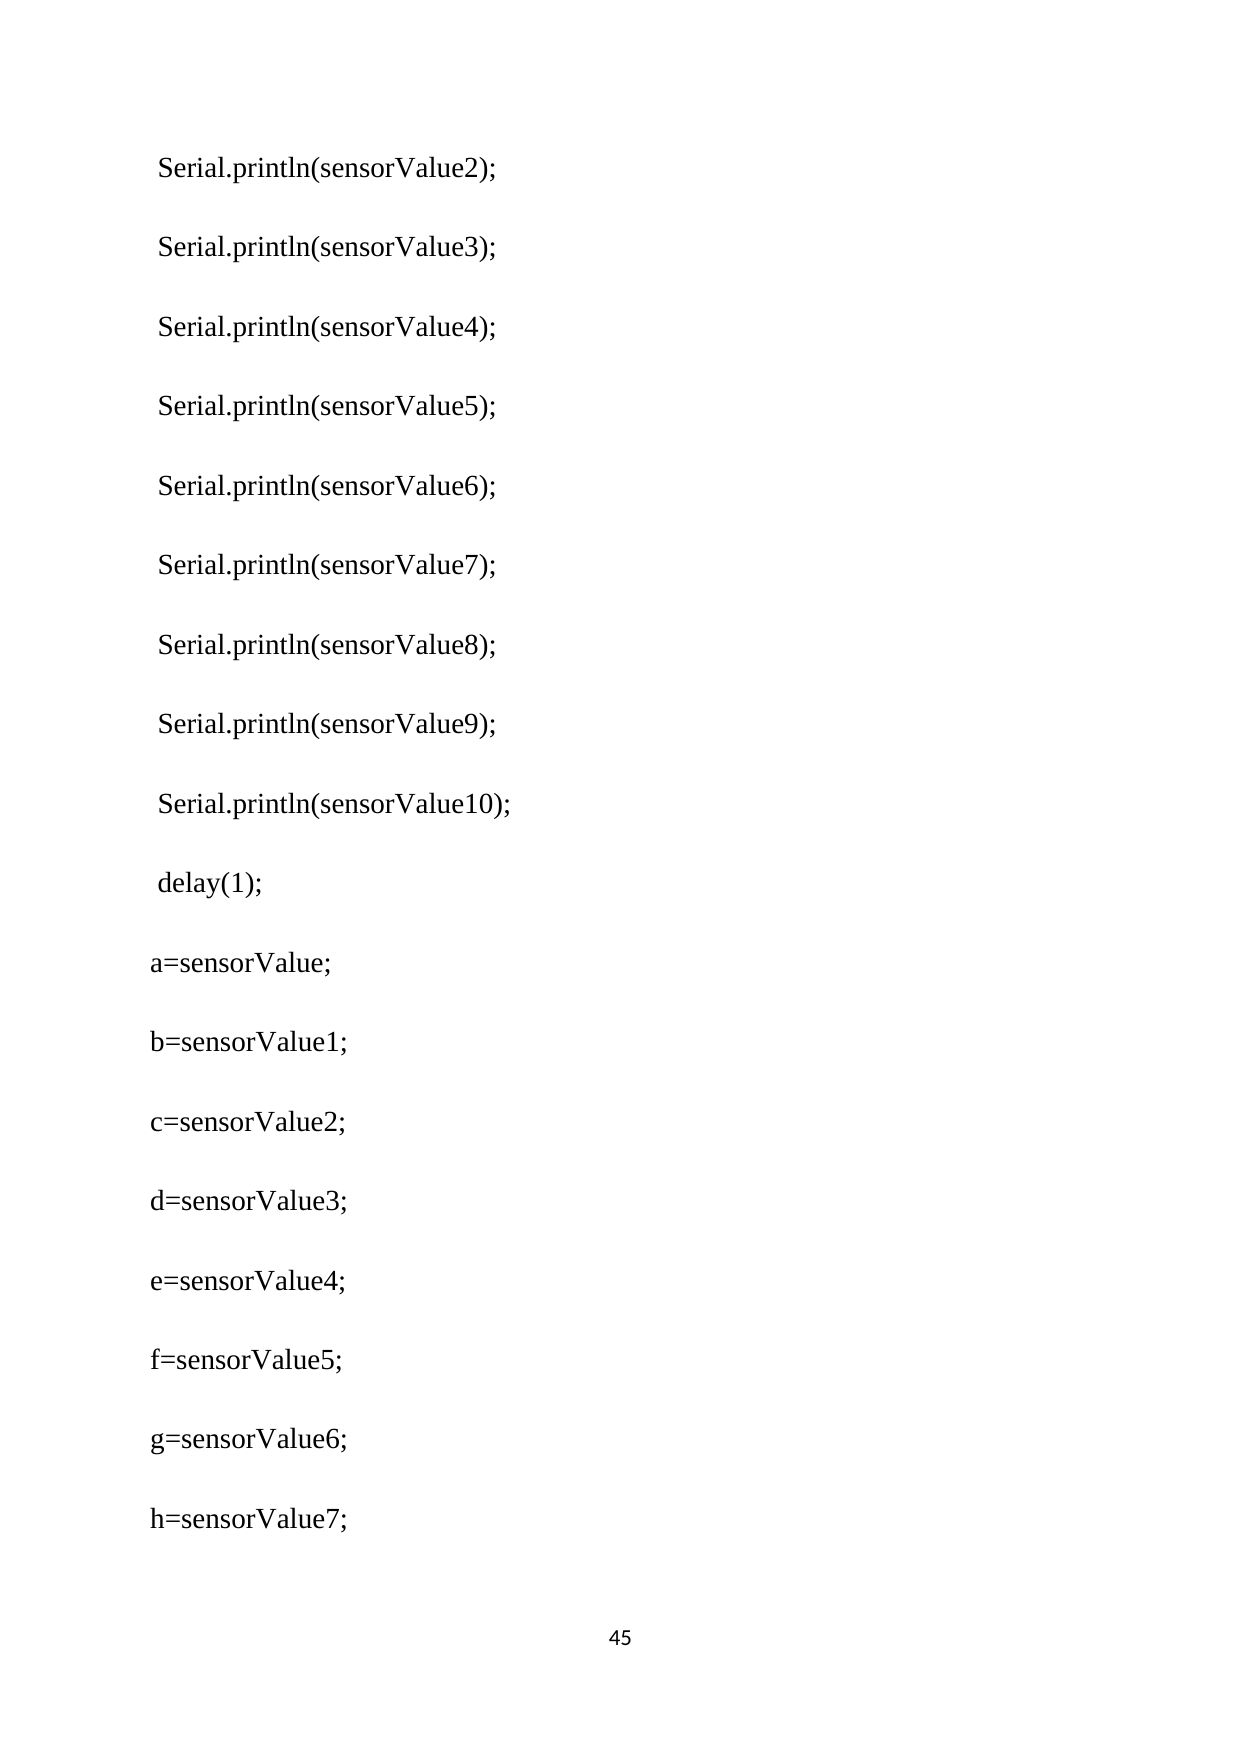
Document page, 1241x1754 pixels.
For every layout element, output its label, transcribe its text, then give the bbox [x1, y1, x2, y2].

text Serial.println(sensorValue3); [150, 229, 1090, 263]
text Serial.println(sensorValue4); [150, 309, 1090, 342]
text Serial.println(sensorValue7); [150, 547, 1090, 581]
text h=sensorValue7; [150, 1501, 1090, 1535]
text d=sensorValue3; [150, 1183, 1090, 1217]
text Serial.println(sensorValue9); [150, 706, 1090, 740]
text a=sensorValue; [150, 945, 1090, 978]
text e=sensorValue4; [150, 1263, 1090, 1296]
text Serial.println(sensorValue6); [150, 468, 1090, 501]
text g=sensorValue6; [150, 1422, 1090, 1455]
text c=sensorValue2; [150, 1104, 1090, 1137]
text Serial.println(sensorValue5); [150, 388, 1090, 422]
text Serial.println(sensorValue2); [150, 150, 1090, 183]
text f=sensorValue5; [150, 1342, 1090, 1376]
text delay(1); [150, 865, 1090, 899]
text b=sensorValue1; [150, 1024, 1090, 1058]
text Serial.println(sensorValue8); [150, 627, 1090, 660]
text Serial.println(sensorValue10); [150, 786, 1090, 819]
